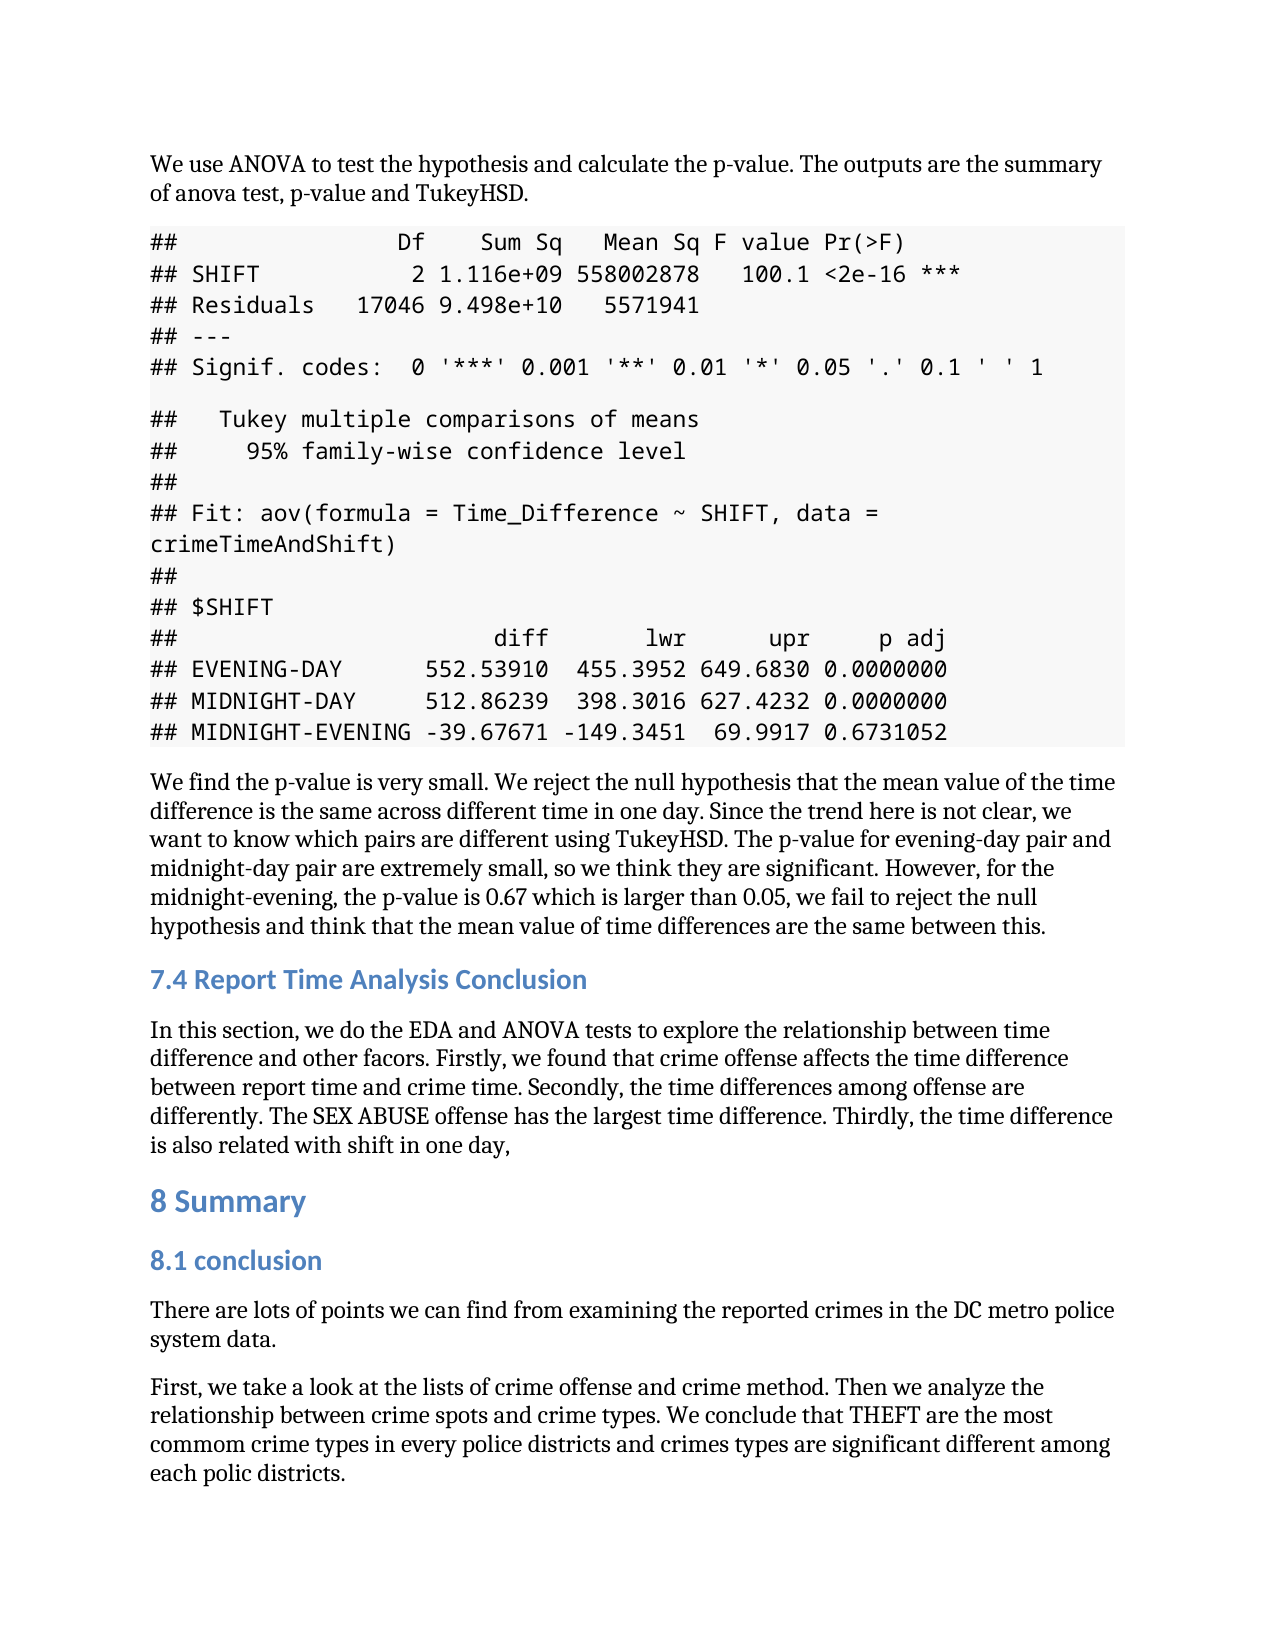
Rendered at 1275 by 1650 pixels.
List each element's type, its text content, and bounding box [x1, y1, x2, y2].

subtitle 8 Summary [150, 1180, 1125, 1221]
text First, we take a look at the lists of crime offense and crime method. Then we analyze the relationship between crime spots and crime types. We conclude that THEFT are the most commom crime types in every police districts and crimes types are significant different among each polic districts. [150, 1372, 1125, 1487]
subtitle 8.1 conclusion [150, 1242, 1125, 1277]
text ## Tukey multiple comparisons of means ## 95% family-wise confidence level ## ## Fit: aov(formula = Time_Difference ~ SHIFT, data = crimeTimeAndShift) ## ## $SHIFT ## diff lwr upr p adj ## EVENING-DAY 552.53910 455.3952 649.6830 0.0000000 ## MIDNIGHT-DAY 512.86239 398.3016 627.4232 0.0000000 ## MIDNIGHT-EVENING -39.67671 -149.3451 69.9917 0.6731052 [150, 403, 1125, 747]
text ## Df Sum Sq Mean Sq F value Pr(>F) ## SHIFT 2 1.116e+09 558002878 100.1 <2e-16 *** ## Residuals 17046 9.498e+10 5571941 ## --- ## Signif. codes: 0 '***' 0.001 '**' 0.01 '*' 0.05 '.' 0.1 ' ' 1 [150, 226, 1125, 382]
text In this section, we do the EDA and ANOVA tests to explore the relationship between time difference and other facors. Firstly, we found that crime offense affects the time difference between report time and crime time. Secondly, the time differences among offense are differently. The SEX ABUSE offense has the largest time difference. Thirdly, the time difference is also related with shift in one day, [150, 1016, 1125, 1159]
text We find the p-value is very small. We reject the null hypothesis that the mean value of the time difference is the same across different time in one day. Since the trend here is not clear, we want to know which pairs are different using TukeyHSD. The p-value for evening-day pair and midnight-day pair are extremely small, so we think they are significant. However, for the midnight-evening, the p-value is 0.67 which is larger than 0.05, we fail to reject the null hypothesis and think that the mean value of time differences are the same between this. [150, 768, 1125, 940]
text We use ANOVA to test the hypothesis and calculate the p-value. The outputs are the summary of anova test, p-value and TukeyHSD. [150, 150, 1125, 207]
subtitle 7.4 Report Time Analysis Conclusion [150, 961, 1125, 997]
text There are lots of points we can find from examining the reported crimes in the DC metro police system data. [150, 1296, 1125, 1354]
